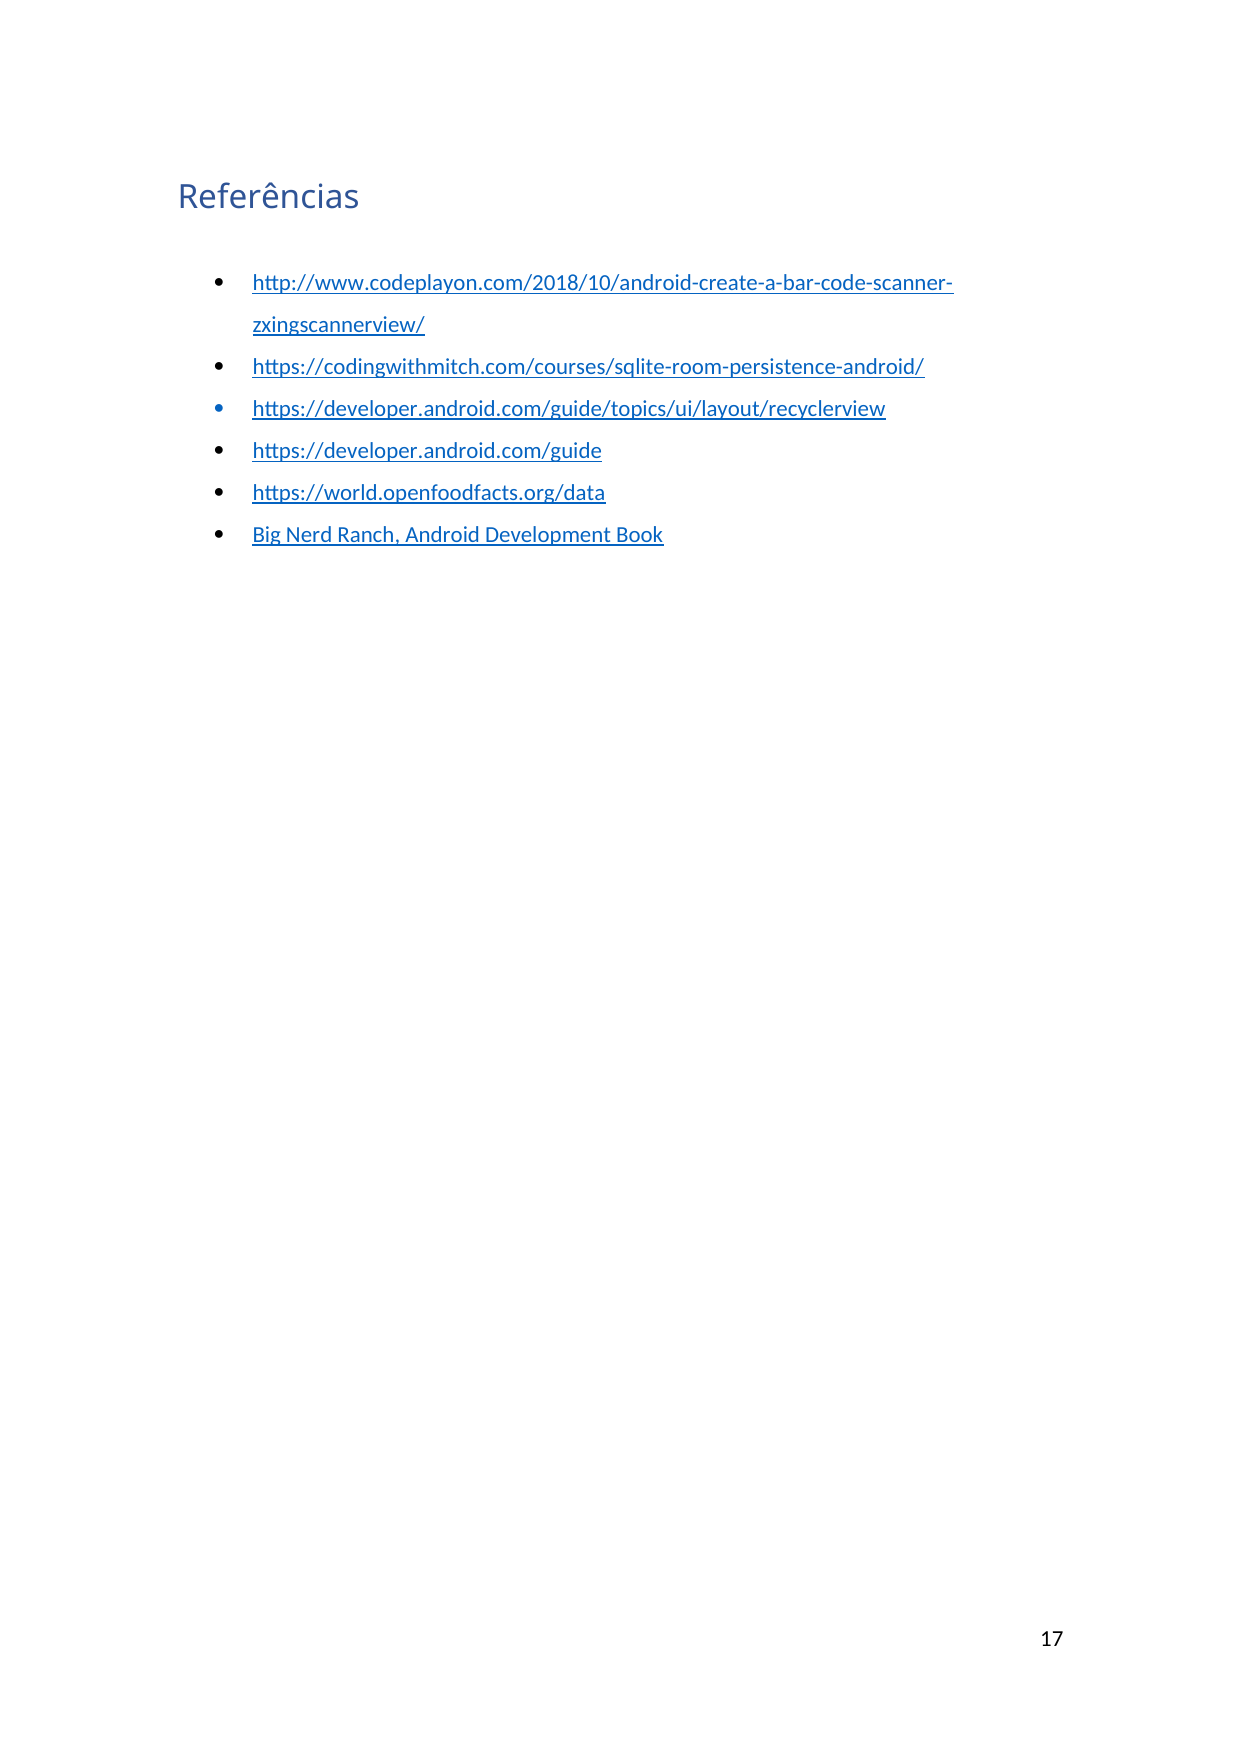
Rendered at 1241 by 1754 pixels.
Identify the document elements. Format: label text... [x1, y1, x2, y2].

list https://world.openfoodfacts.org/data [215, 478, 1063, 506]
list https://developer.android.com/guide/topics/ui/layout/recyclerview [215, 394, 1063, 422]
list http://www.codeplayon.com/2018/10/android-create-a-bar-code-scanner-zxingscannerview/ [215, 268, 1063, 338]
list https://codingwithmitch.com/courses/sqlite-room-persistence-android/ [215, 352, 1063, 380]
list https://developer.android.com/guide [215, 436, 1063, 464]
subtitle Referências [177, 173, 1063, 218]
list Big Nerd Ranch, Android Development Book [215, 520, 1063, 548]
